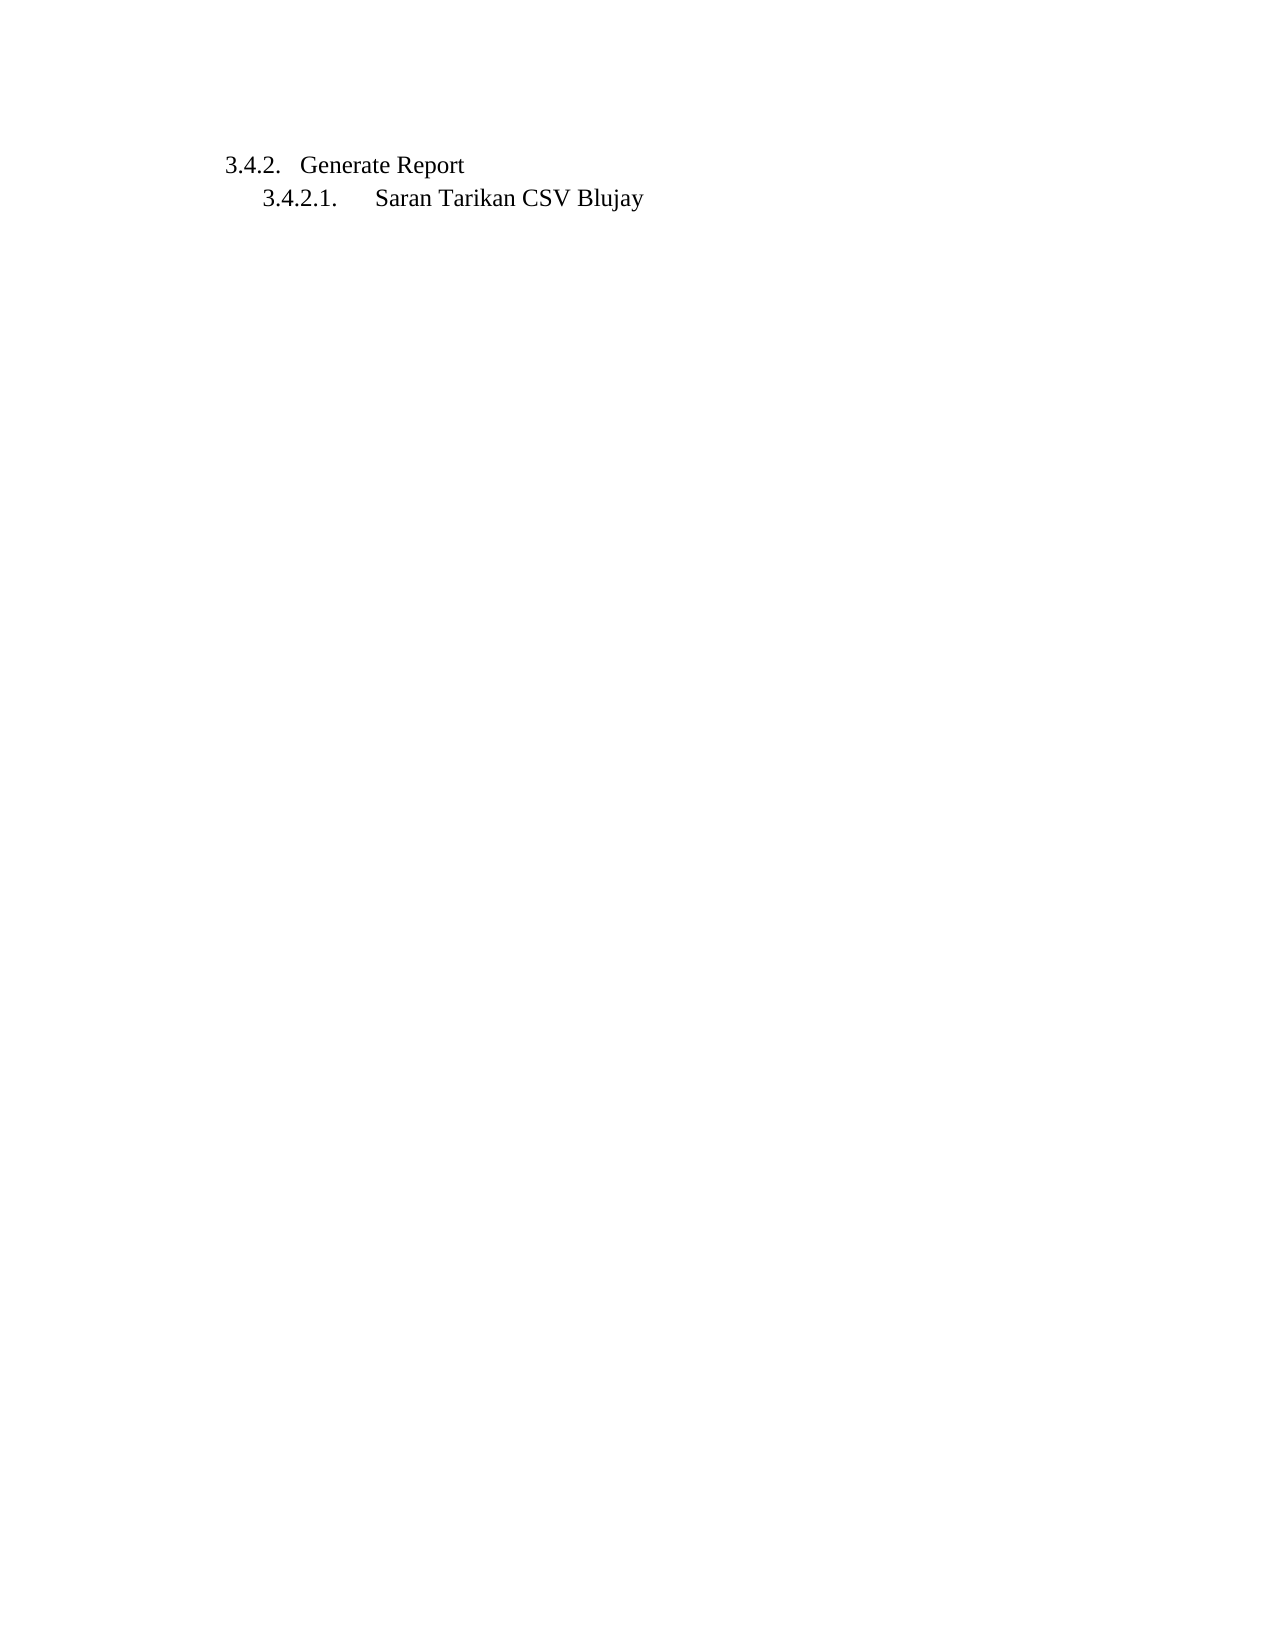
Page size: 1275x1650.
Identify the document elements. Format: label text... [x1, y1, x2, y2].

list Saran Tarikan CSV Blujay [262, 183, 1125, 212]
list Generate Report [225, 150, 1125, 179]
